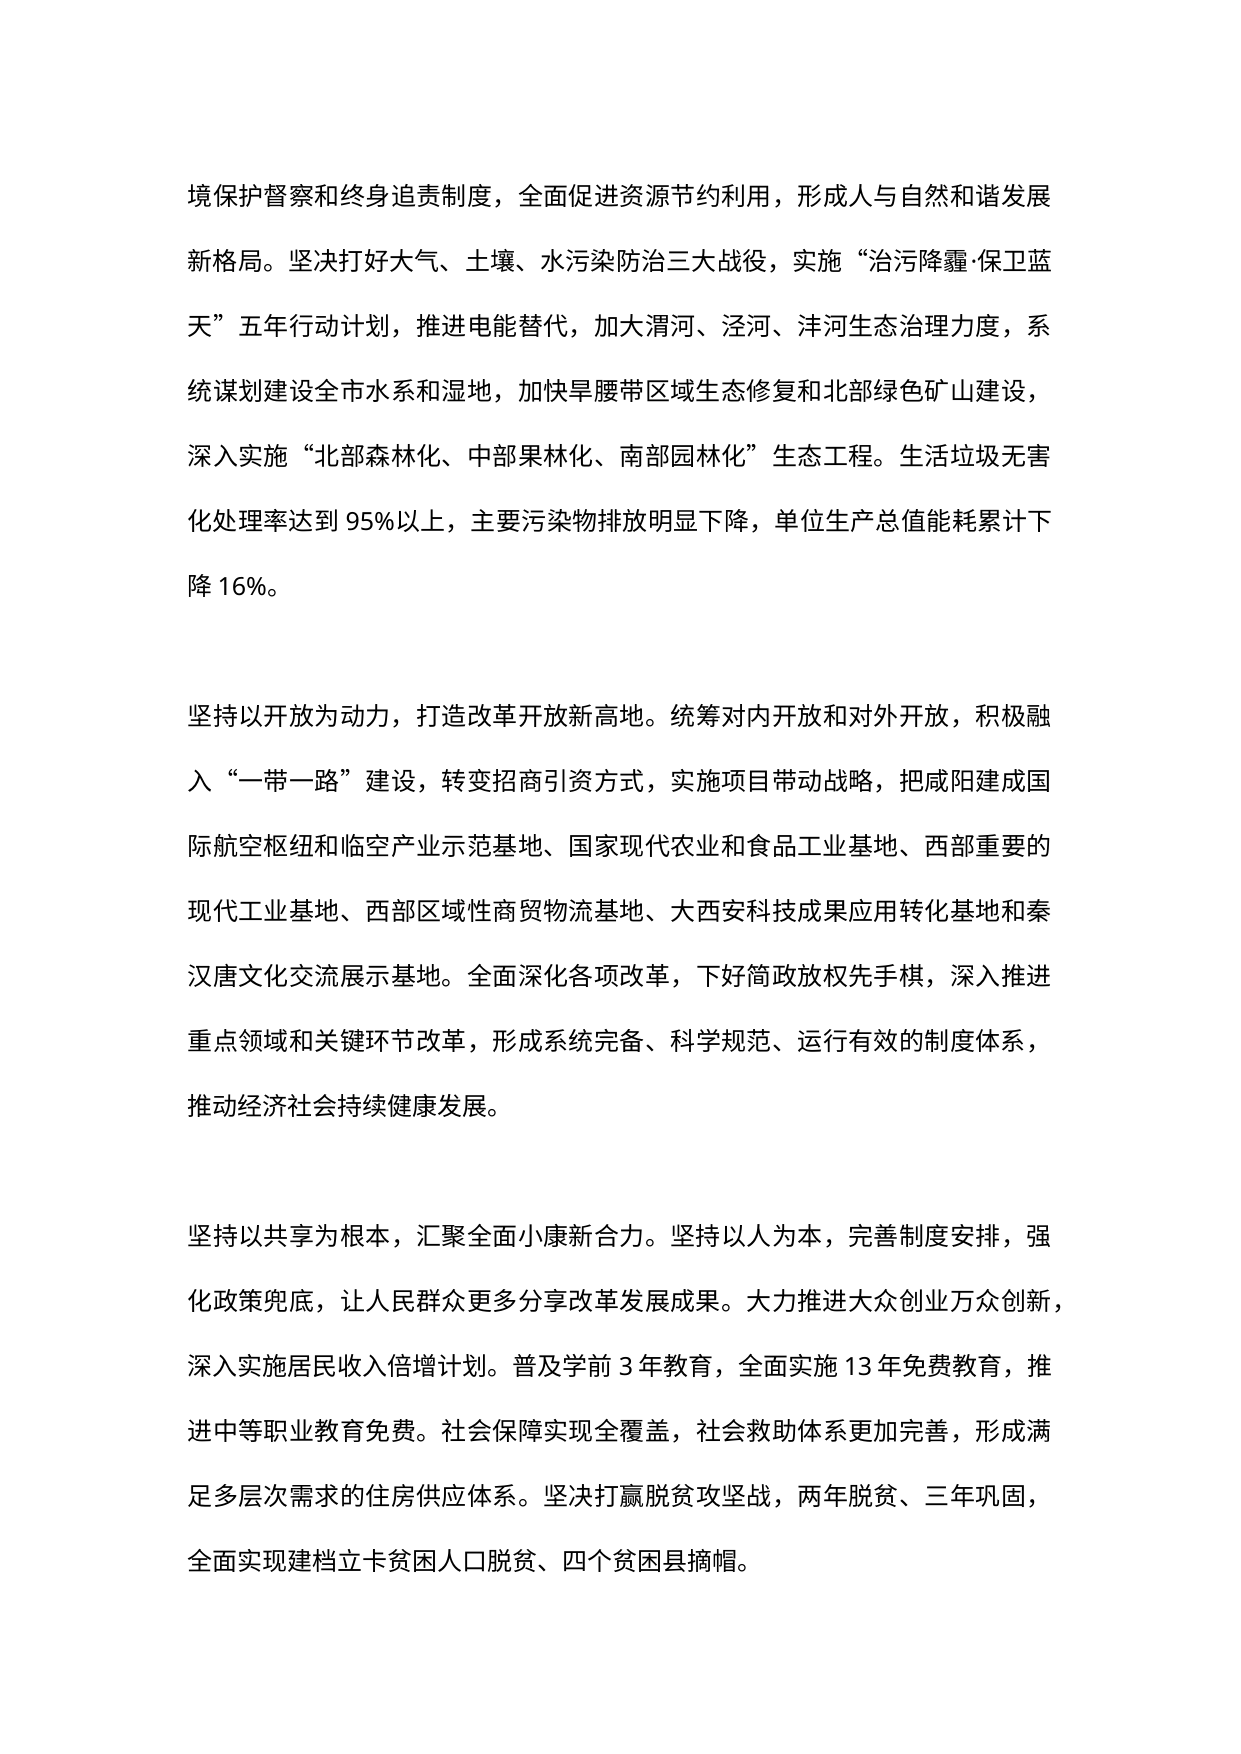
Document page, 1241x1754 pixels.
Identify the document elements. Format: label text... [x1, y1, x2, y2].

text 坚持以开放为动力，打造改革开放新高地。统筹对内开放和对外开放，积极融入“一带一路”建设，转变招商引资方式，实施项目带动战略，把咸阳建成国际航空枢纽和临空产业示范基地、国家现代农业和食品工业基地、西部重要的现代工业基地、西部区域性商贸物流基地、大西安科技成果应用转化基地和秦汉唐文化交流展示基地。全面深化各项改革，下好简政放权先手棋，深入推进重点领域和关键环节改革，形成系统完备、科学规范、运行有效的制度体系，推动经济社会持续健康发展。 [187, 682, 1053, 1137]
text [187, 162, 1053, 617]
text 坚持以共享为根本，汇聚全面小康新合力。坚持以人为本，完善制度安排，强化政策兜底，让人民群众更多分享改革发展成果。大力推进大众创业万众创新，深入实施居民收入倍增计划。普及学前3年教育，全面实施13年免费教育，推进中等职业教育免费。社会保障实现全覆盖，社会救助体系更加完善，形成满足多层次需求的住房供应体系。坚决打赢脱贫攻坚战，两年脱贫、三年巩固，全面实现建档立卡贫困人口脱贫、四个贫困县摘帽。 [187, 1202, 1053, 1592]
